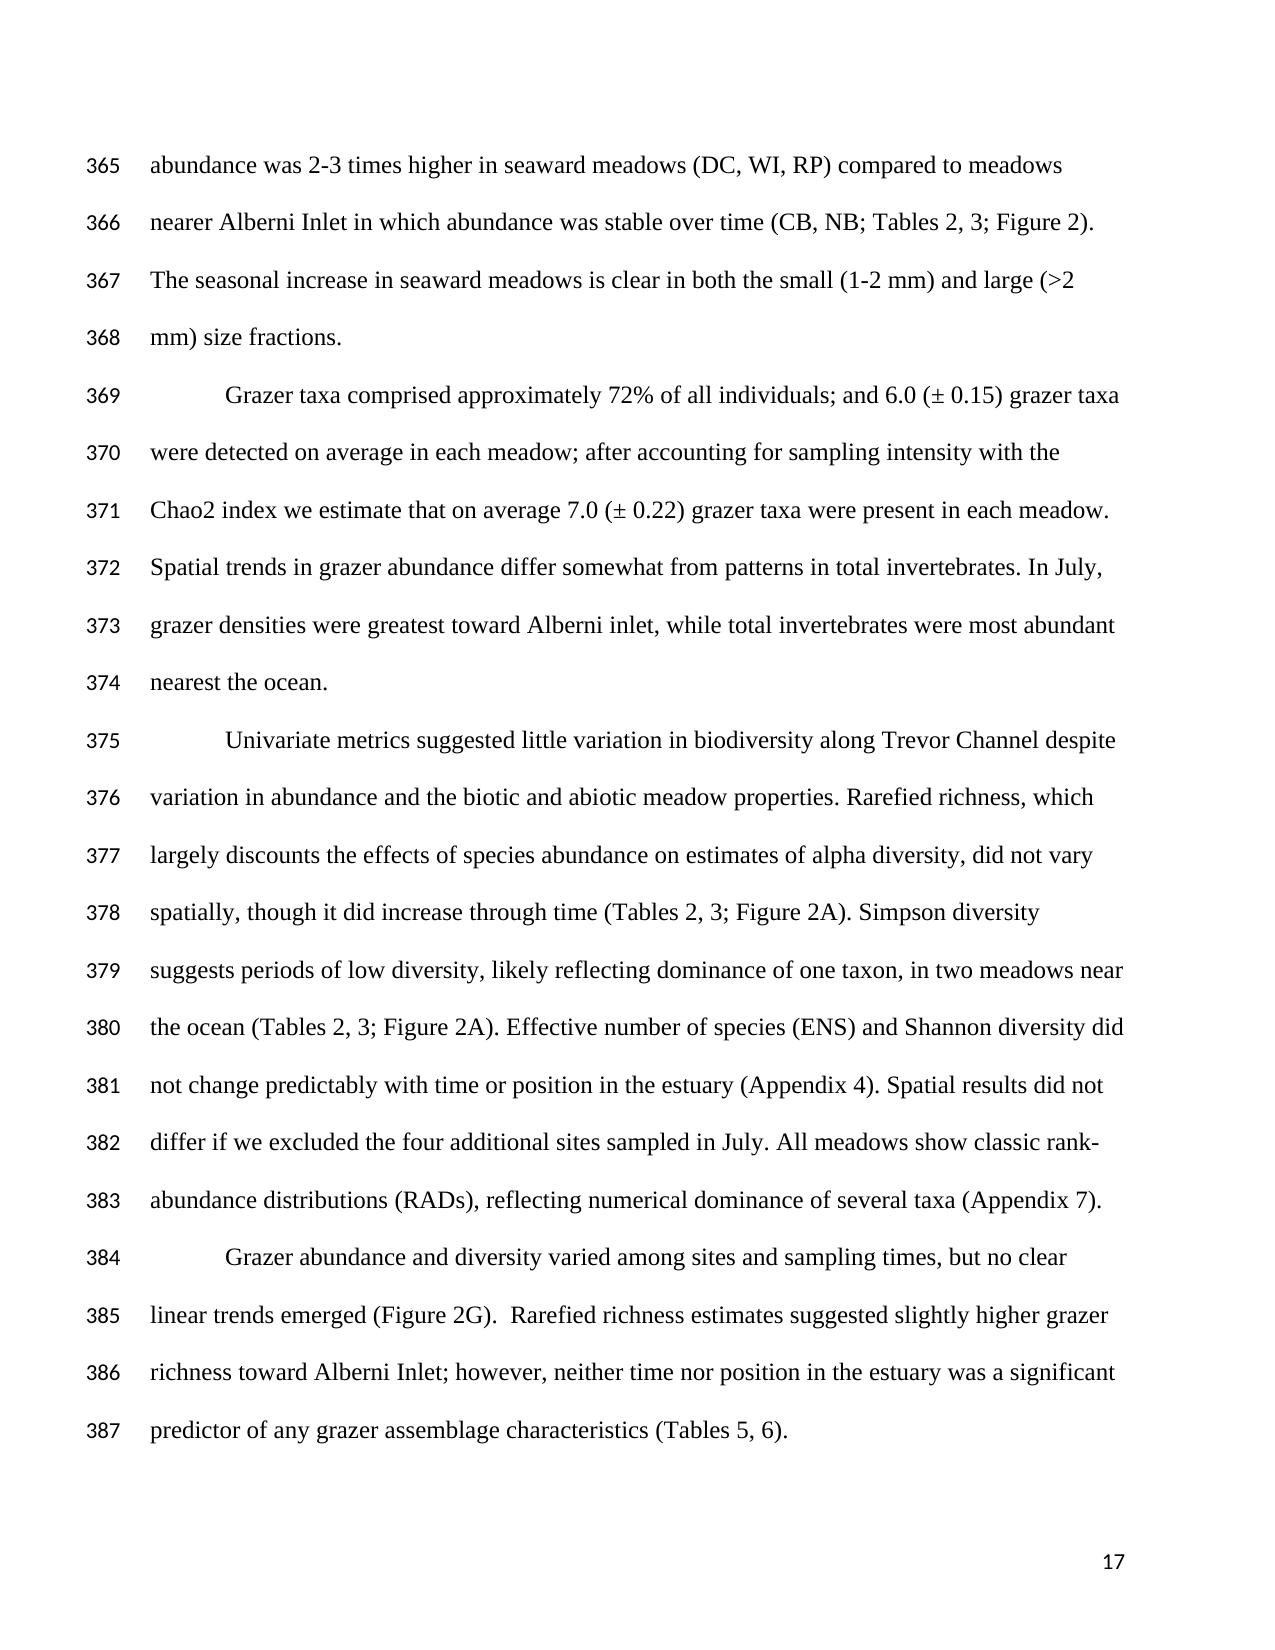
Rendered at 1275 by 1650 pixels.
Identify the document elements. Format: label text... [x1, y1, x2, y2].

text Grazer taxa comprised approximately 72% of all individuals; and 6.0 (± 0.15) grazer taxa were detected on average in each meadow; after accounting for sampling intensity with the Chao2 index we estimate that on average 7.0 (± 0.22) grazer taxa were present in each meadow. Spatial trends in grazer abundance differ somewhat from patterns in total invertebrates. In July, grazer densities were greatest toward Alberni inlet, while total invertebrates were most abundant nearest the ocean. [150, 380, 1125, 696]
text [150, 150, 1125, 351]
text Univariate metrics suggested little variation in biodiversity along Trevor Channel despite variation in abundance and the biotic and abiotic meadow properties. Rarefied richness, which largely discounts the effects of species abundance on estimates of alpha diversity, did not vary spatially, though it did increase through time (Tables 2, 3; Figure 2A). Simpson diversity suggests periods of low diversity, likely reflecting dominance of one taxon, in two meadows near the ocean (Tables 2, 3; Figure 2A). Effective number of species (ENS) and Shannon diversity did not change predictably with time or position in the estuary (Appendix 4). Spatial results did not differ if we excluded the four additional sites sampled in July. All meadows show classic rank-abundance distributions (RADs), reflecting numerical dominance of several taxa (Appendix 7). [150, 725, 1125, 1214]
text Grazer abundance and diversity varied among sites and sampling times, but no clear linear trends emerged (Figure 2G). Rarefied richness estimates suggested slightly higher grazer richness toward Alberni Inlet; however, neither time nor position in the estuary was a significant predictor of any grazer assemblage characteristics (Tables 5, 6). [150, 1242, 1125, 1444]
